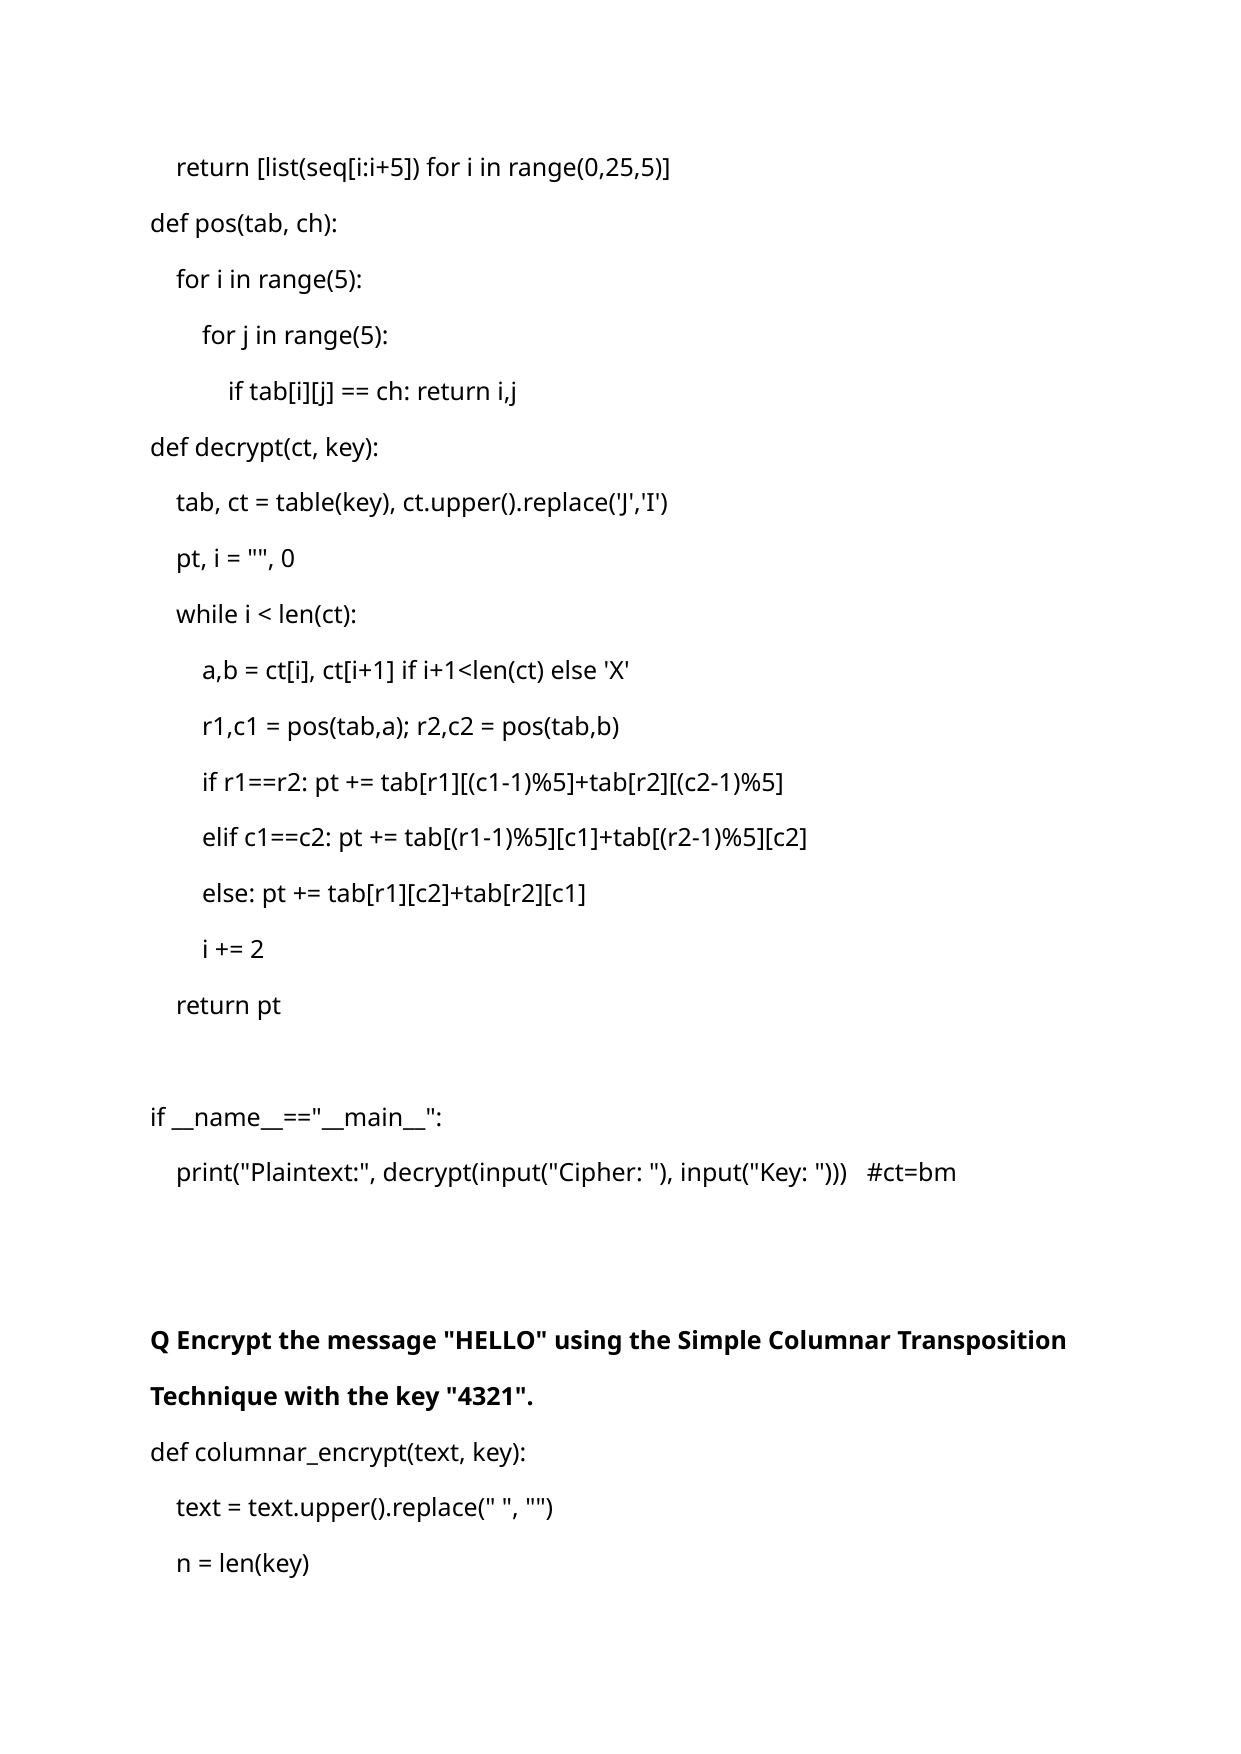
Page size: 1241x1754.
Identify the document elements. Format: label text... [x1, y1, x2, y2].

text elif c1==c2: pt += tab[(r1-1)%5][c1]+tab[(r2-1)%5][c2] [150, 820, 1090, 854]
text a,b = ct[i], ct[i+1] if i+1<len(ct) else 'X' [150, 652, 1090, 687]
text return pt [150, 987, 1090, 1022]
text else: pt += tab[r1][c2]+tab[r2][c1] [150, 876, 1090, 910]
text pt, i = "", 0 [150, 541, 1090, 575]
text def pos(tab, ch): [150, 206, 1090, 240]
text for j in range(5): [150, 317, 1090, 352]
text def columnar_encrypt(text, key): [150, 1434, 1090, 1468]
text return [list(seq[i:i+5]) for i in range(0,25,5)] [150, 150, 1090, 184]
text if __name__=="__main__": [150, 1099, 1090, 1133]
text def decrypt(ct, key): [150, 429, 1090, 463]
text if tab[i][j] == ch: return i,j [150, 373, 1090, 407]
text text = text.upper().replace(" ", "") [150, 1490, 1090, 1524]
text i += 2 [150, 932, 1090, 966]
text while i < len(ct): [150, 597, 1090, 631]
text Technique with the key "4321". [150, 1378, 1090, 1412]
text r1,c1 = pos(tab,a); r2,c2 = pos(tab,b) [150, 708, 1090, 742]
text tab, ct = table(key), ct.upper().replace('J','I') [150, 485, 1090, 519]
text Q Encrypt the message "HELLO" using the Simple Columnar Transposition [150, 1322, 1090, 1357]
text print("Plaintext:", decrypt(input("Cipher: "), input("Key: "))) #ct=bm [150, 1155, 1090, 1189]
text for i in range(5): [150, 262, 1090, 296]
text n = len(key) [150, 1546, 1090, 1580]
text if r1==r2: pt += tab[r1][(c1-1)%5]+tab[r2][(c2-1)%5] [150, 764, 1090, 798]
